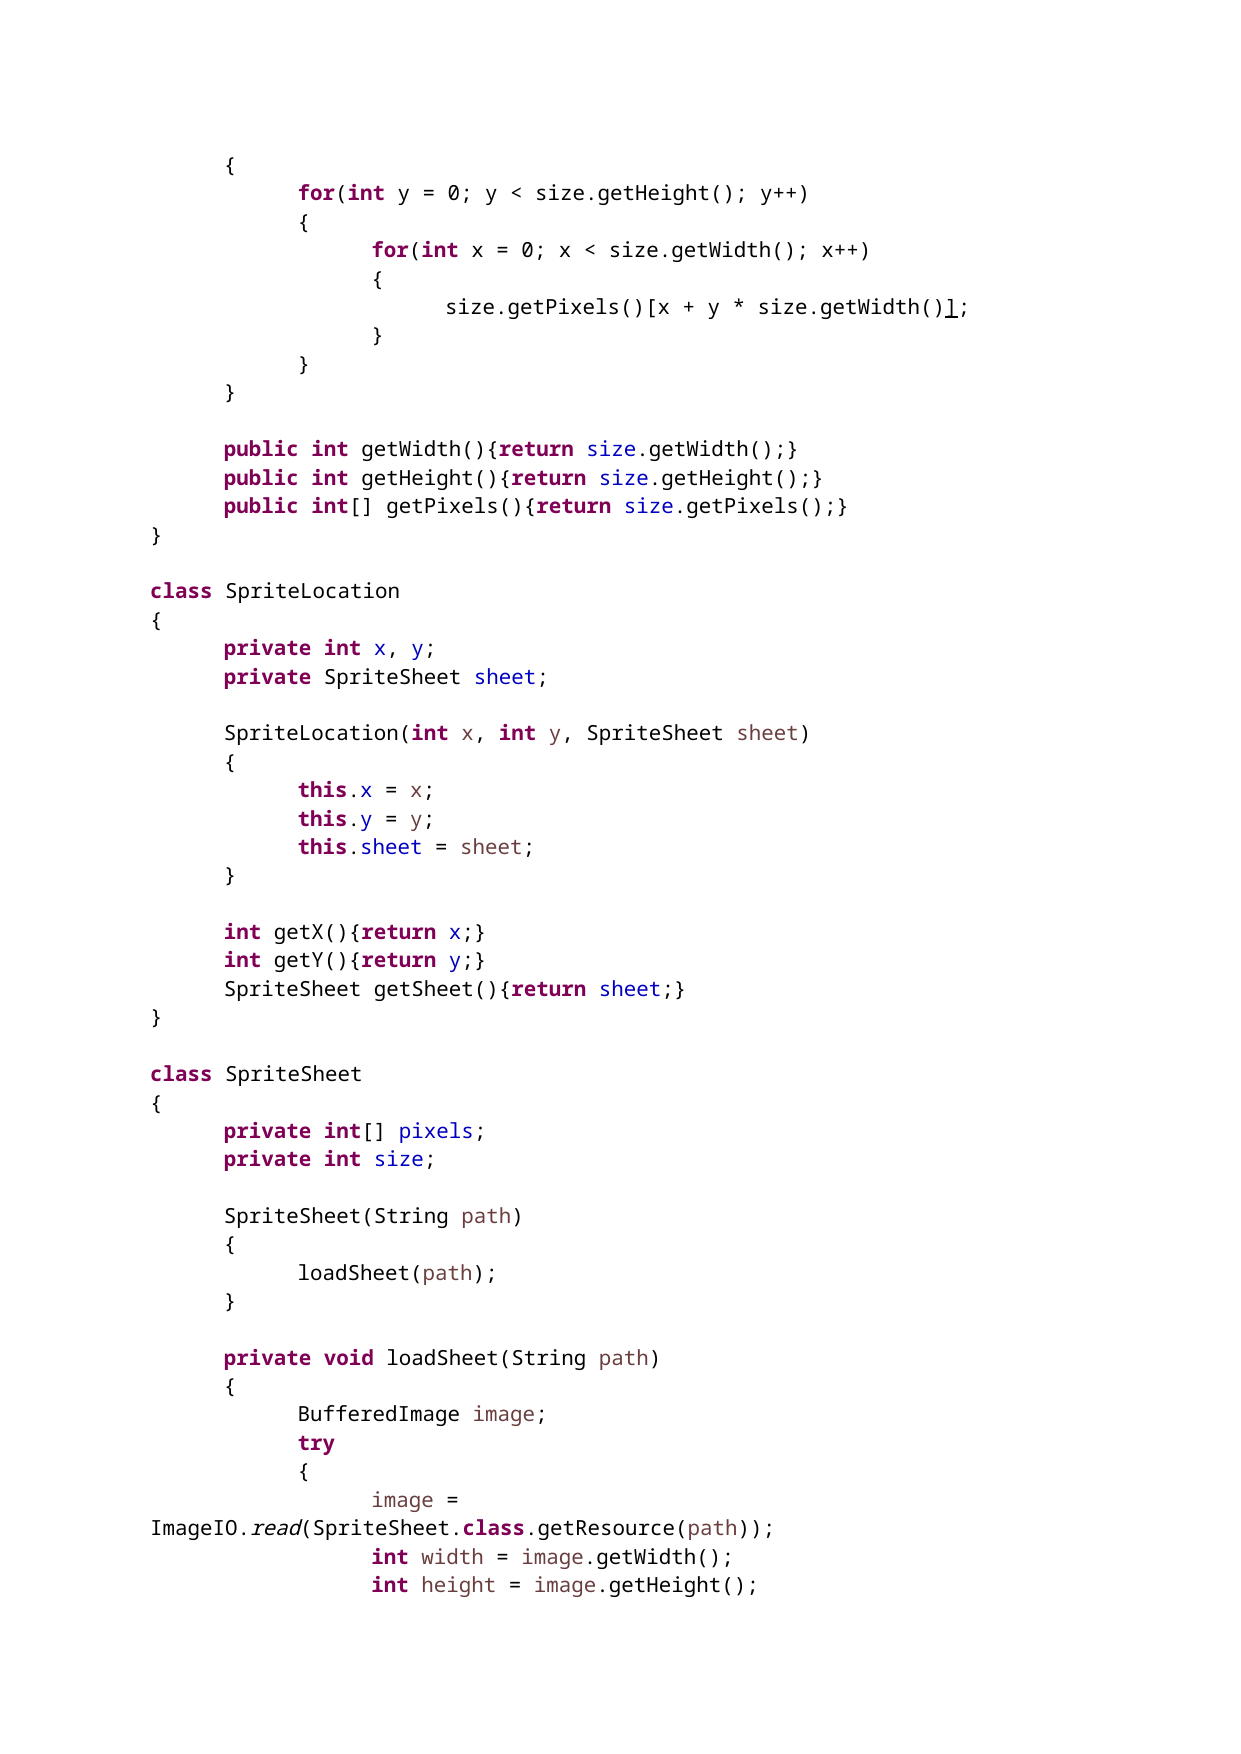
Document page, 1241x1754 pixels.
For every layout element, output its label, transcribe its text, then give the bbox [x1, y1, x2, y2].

text for(int y = 0; y < size.getHeight(); y++) [150, 178, 1090, 207]
text { [150, 1456, 1090, 1485]
text } [150, 861, 1090, 889]
text BufferedImage image; [150, 1399, 1090, 1428]
text this.y = y; [150, 804, 1090, 832]
text } [150, 349, 1090, 377]
text try [150, 1428, 1090, 1456]
text this.sheet = sheet; [150, 832, 1090, 861]
text image = ImageIO.read(SpriteSheet.class.getResource(path)); [150, 1485, 1090, 1542]
text { [150, 207, 1090, 235]
text private SpriteSheet sheet; [150, 662, 1090, 690]
text public int getHeight(){return size.getHeight();} [150, 463, 1090, 491]
text SpriteSheet(String path) [150, 1201, 1090, 1229]
text size.getPixels()[x + y * size.getWidth()]; [150, 292, 1090, 321]
text SpriteLocation(int x, int y, SpriteSheet sheet) [150, 718, 1090, 747]
text class SpriteSheet [150, 1059, 1090, 1088]
text } [150, 1002, 1090, 1031]
text SpriteSheet getSheet(){return sheet;} [150, 974, 1090, 1002]
text { [150, 1229, 1090, 1258]
text } [150, 1286, 1090, 1315]
text public int getWidth(){return size.getWidth();} [150, 434, 1090, 463]
text { [150, 747, 1090, 775]
text for(int x = 0; x < size.getWidth(); x++) [150, 235, 1090, 264]
text this.x = x; [150, 775, 1090, 804]
text int width = image.getWidth(); [150, 1542, 1090, 1570]
text private int x, y; [150, 633, 1090, 662]
text int height = image.getHeight(); [150, 1570, 1090, 1599]
text int getY(){return y;} [150, 945, 1090, 974]
text class SpriteLocation [150, 577, 1090, 605]
text { [150, 264, 1090, 292]
text loadSheet(path); [150, 1258, 1090, 1286]
text { [150, 605, 1090, 633]
text private int[] pixels; [150, 1116, 1090, 1144]
text { [150, 150, 1090, 178]
text private void loadSheet(String path) [150, 1343, 1090, 1371]
text public int[] getPixels(){return size.getPixels();} [150, 491, 1090, 520]
text private int size; [150, 1144, 1090, 1173]
text } [150, 321, 1090, 349]
text { [150, 1371, 1090, 1399]
text } [150, 377, 1090, 406]
text { [150, 1088, 1090, 1116]
text int getX(){return x;} [150, 917, 1090, 945]
text } [150, 520, 1090, 548]
